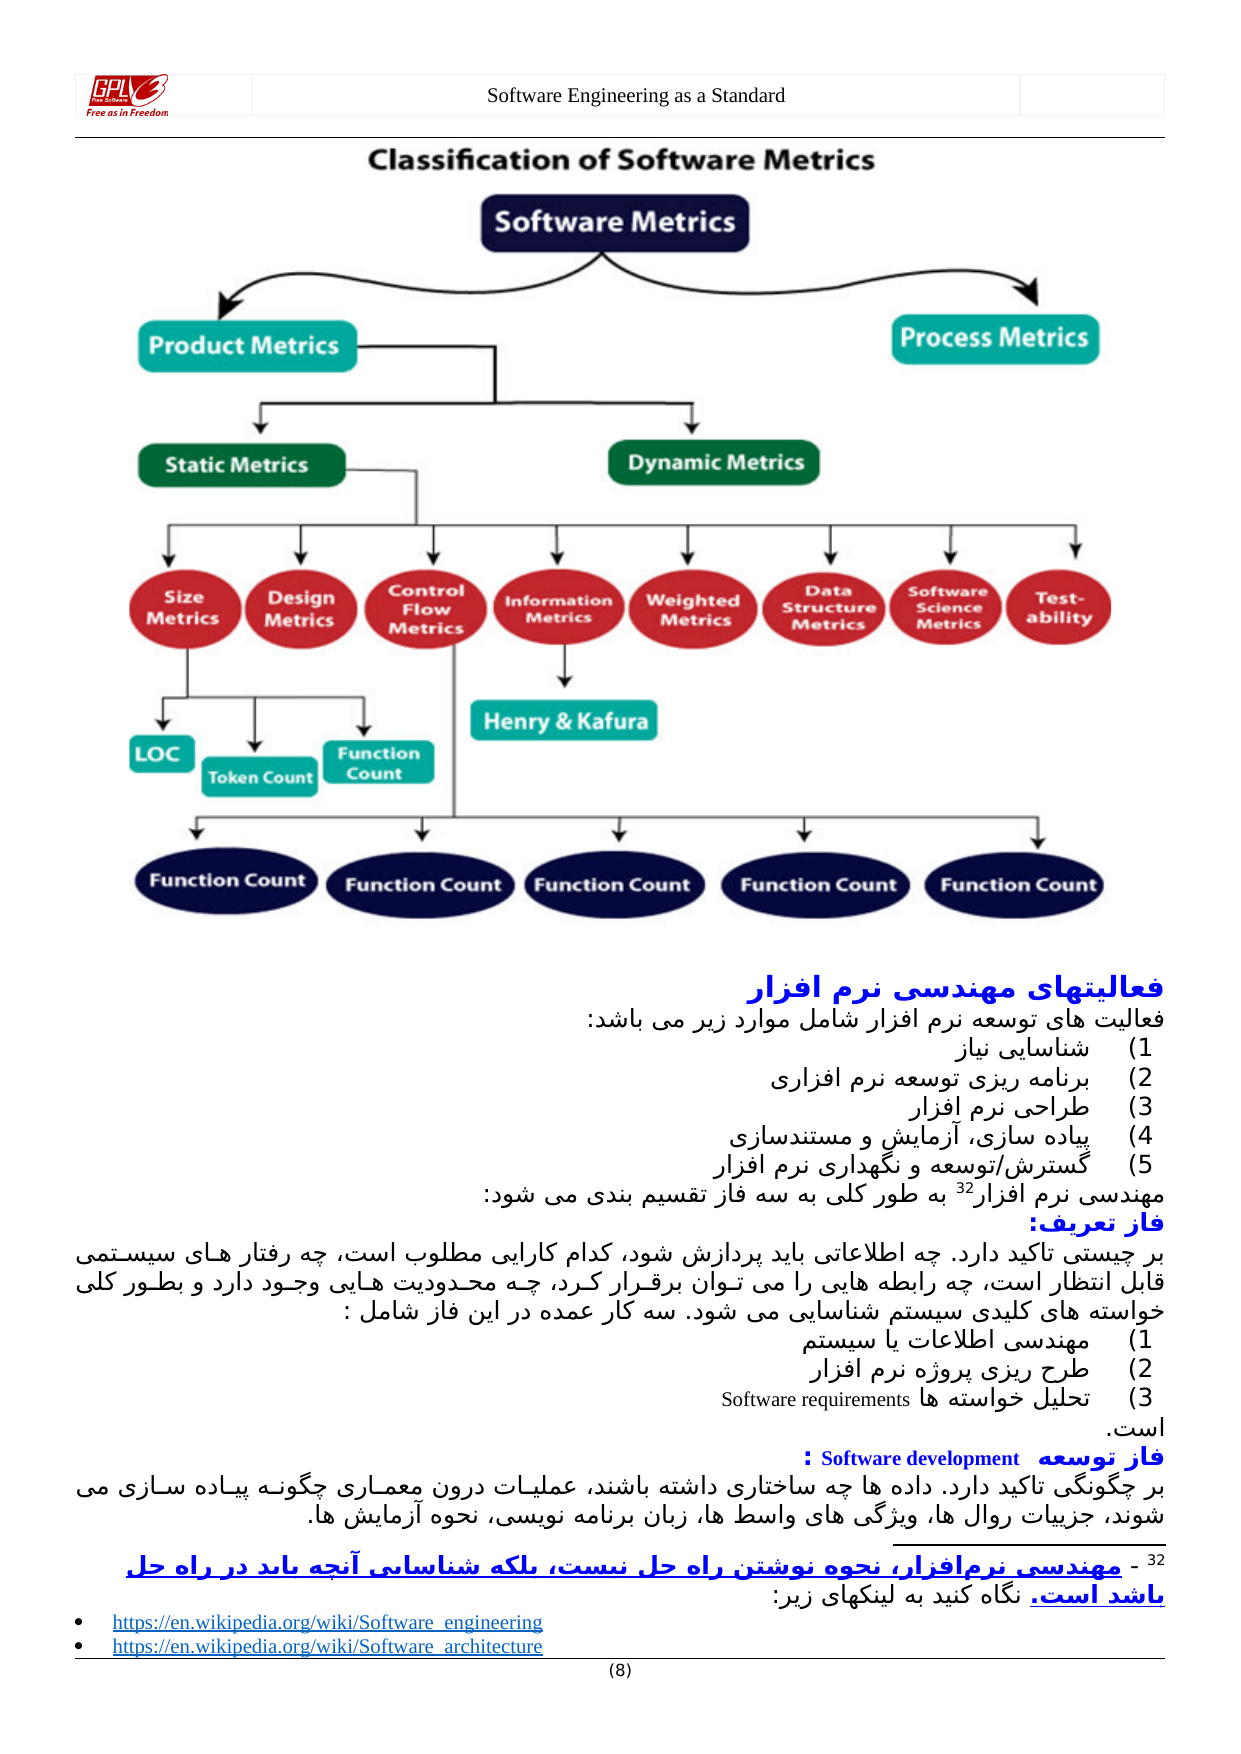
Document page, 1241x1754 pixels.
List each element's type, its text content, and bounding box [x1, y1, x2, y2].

list شناسایی نیاز [75, 1033, 1128, 1063]
text است. [75, 1413, 1165, 1442]
text بر چیستی تاکید دارد. چه اطلاعاتی باید پردازش شود، کدام کارایی مطلوب است، چه رفتار های سیستمی قابل انتظار است، چه رابطه‌ هایی را می‌ توان برقرار کرد، چه محدودیت‌ هایی وجود دارد و بطور کلی خواسته‌ های کلیدی سیستم شناسایی می‌ شود. سه کار عمده در این فاز شامل : [75, 1238, 1165, 1325]
picture [128, 138, 1112, 947]
list برنامه ریزی توسعه نرم افزاری [75, 1063, 1128, 1092]
list گسترش/توسعه و نگهداری نرم افزار [75, 1150, 1128, 1179]
subtitle فاز تعریف: [75, 1208, 1165, 1238]
list پیاده سازی، آزمایش و مستندسازی [75, 1121, 1128, 1150]
text فعالیت های توسعه نرم افزار شامل موارد زیر می باشد: [75, 1004, 1165, 1033]
picture [86, 74, 168, 116]
list طرح ریزی پروژه نرم افزار [75, 1354, 1128, 1383]
list مهندسی اطلاعات یا سیستم [75, 1325, 1128, 1354]
text مهندسی نرم افزار به طور کلی به سه فاز تقسیم بندی می‌ شود: [75, 1179, 1165, 1208]
list طراحی نرم افزار [75, 1092, 1128, 1121]
list تحلیل خواسته‌ ها Software requirements [75, 1383, 1128, 1413]
text بر چگونگی تاکید دارد. داده‌ ها چه ساختاری داشته باشند، عملیات درون معماری چگونه پیاده سازی می‌ شوند، جزییات روال‌ ها، ویژگی‌ های واسط‌ ها، زبان برنامه نویسی، نحوه آزمایش‌ ها. [75, 1471, 1165, 1529]
subtitle فاز توسعه Software development : [75, 1442, 1165, 1471]
subtitle فعالیتهای مهندسی نرم افزار [75, 970, 1165, 1004]
